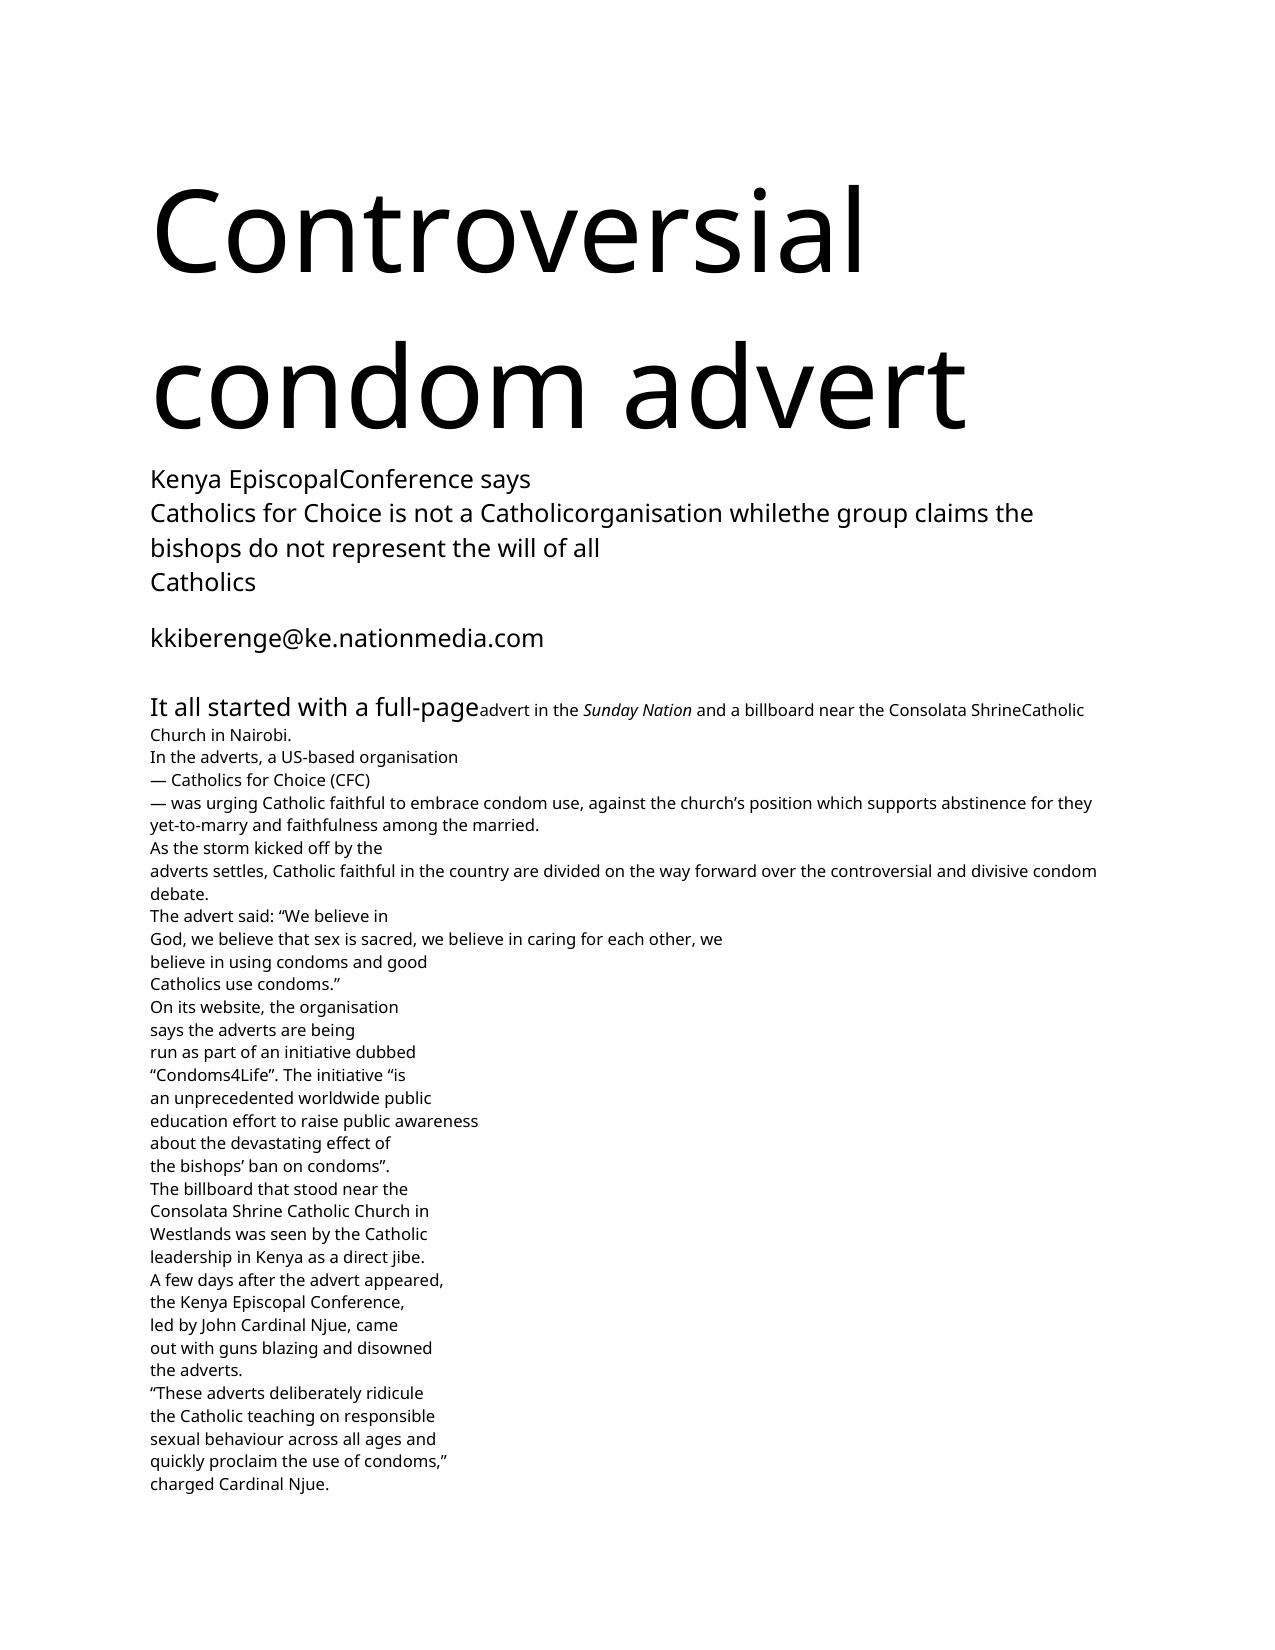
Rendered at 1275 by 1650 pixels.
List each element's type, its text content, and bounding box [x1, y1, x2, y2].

text led by John Cardinal Njue, came [150, 1314, 1125, 1336]
text the Catholic teaching on responsible [150, 1404, 1125, 1427]
text about the devastating effect of [150, 1132, 1125, 1155]
text Consolata Shrine Catholic Church in [150, 1200, 1125, 1223]
text In the adverts, a US-based organisation [150, 746, 1125, 769]
text Westlands was seen by the Catholic [150, 1223, 1125, 1246]
text The billboard that stood near the [150, 1177, 1125, 1200]
text charged Cardinal Njue. [150, 1473, 1125, 1495]
text On its website, the organisation [150, 996, 1125, 1018]
text As the storm kicked off by the [150, 837, 1125, 859]
text A few days after the advert appeared, [150, 1268, 1125, 1291]
text leadership in Kenya as a direct jibe. [150, 1246, 1125, 1268]
text the adverts. [150, 1359, 1125, 1382]
text the Kenya Episcopal Conference, [150, 1291, 1125, 1314]
text quickly proclaim the use of condoms,” [150, 1450, 1125, 1473]
text sexual behaviour across all ages and [150, 1427, 1125, 1450]
text “These adverts deliberately ridicule [150, 1382, 1125, 1404]
text The advert said: “We believe in [150, 905, 1125, 928]
text “Condoms4Life”. The initiative “is [150, 1064, 1125, 1087]
text the bishops’ ban on condoms”. [150, 1155, 1125, 1177]
text Catholics [150, 564, 1125, 598]
text kkiberenge@ke.nationmedia.com [150, 621, 1125, 655]
text — Catholics for Choice (CFC) [150, 769, 1125, 791]
text Controversial condom advert [150, 150, 1125, 462]
text Catholics use condoms.” [150, 973, 1125, 996]
text adverts settles, Catholic faithful in the country are divided on the way forward over the controversial and divisive condom debate. [150, 859, 1125, 905]
text It all started with a full-pageadvert in the Sunday Nation and a billboard near the Consolata ShrineCatholic Church in Nairobi. [150, 689, 1125, 746]
text God, we believe that sex is sacred, we believe in caring for each other, we [150, 928, 1125, 950]
text education effort to raise public awareness [150, 1109, 1125, 1132]
text believe in using condoms and good [150, 950, 1125, 973]
text run as part of an initiative dubbed [150, 1041, 1125, 1064]
text — was urging Catholic faithful to embrace condom use, against the church’s position which supports abstinence for they yet-to-marry and faithfulness among the married. [150, 791, 1125, 837]
text Catholics for Choice is not a Catholicorganisation whilethe group claims the bishops do not represent the will of all [150, 496, 1125, 564]
text Kenya EpiscopalConference says [150, 462, 1125, 496]
text says the adverts are being [150, 1018, 1125, 1041]
text out with guns blazing and disowned [150, 1336, 1125, 1359]
text an unprecedented worldwide public [150, 1087, 1125, 1109]
